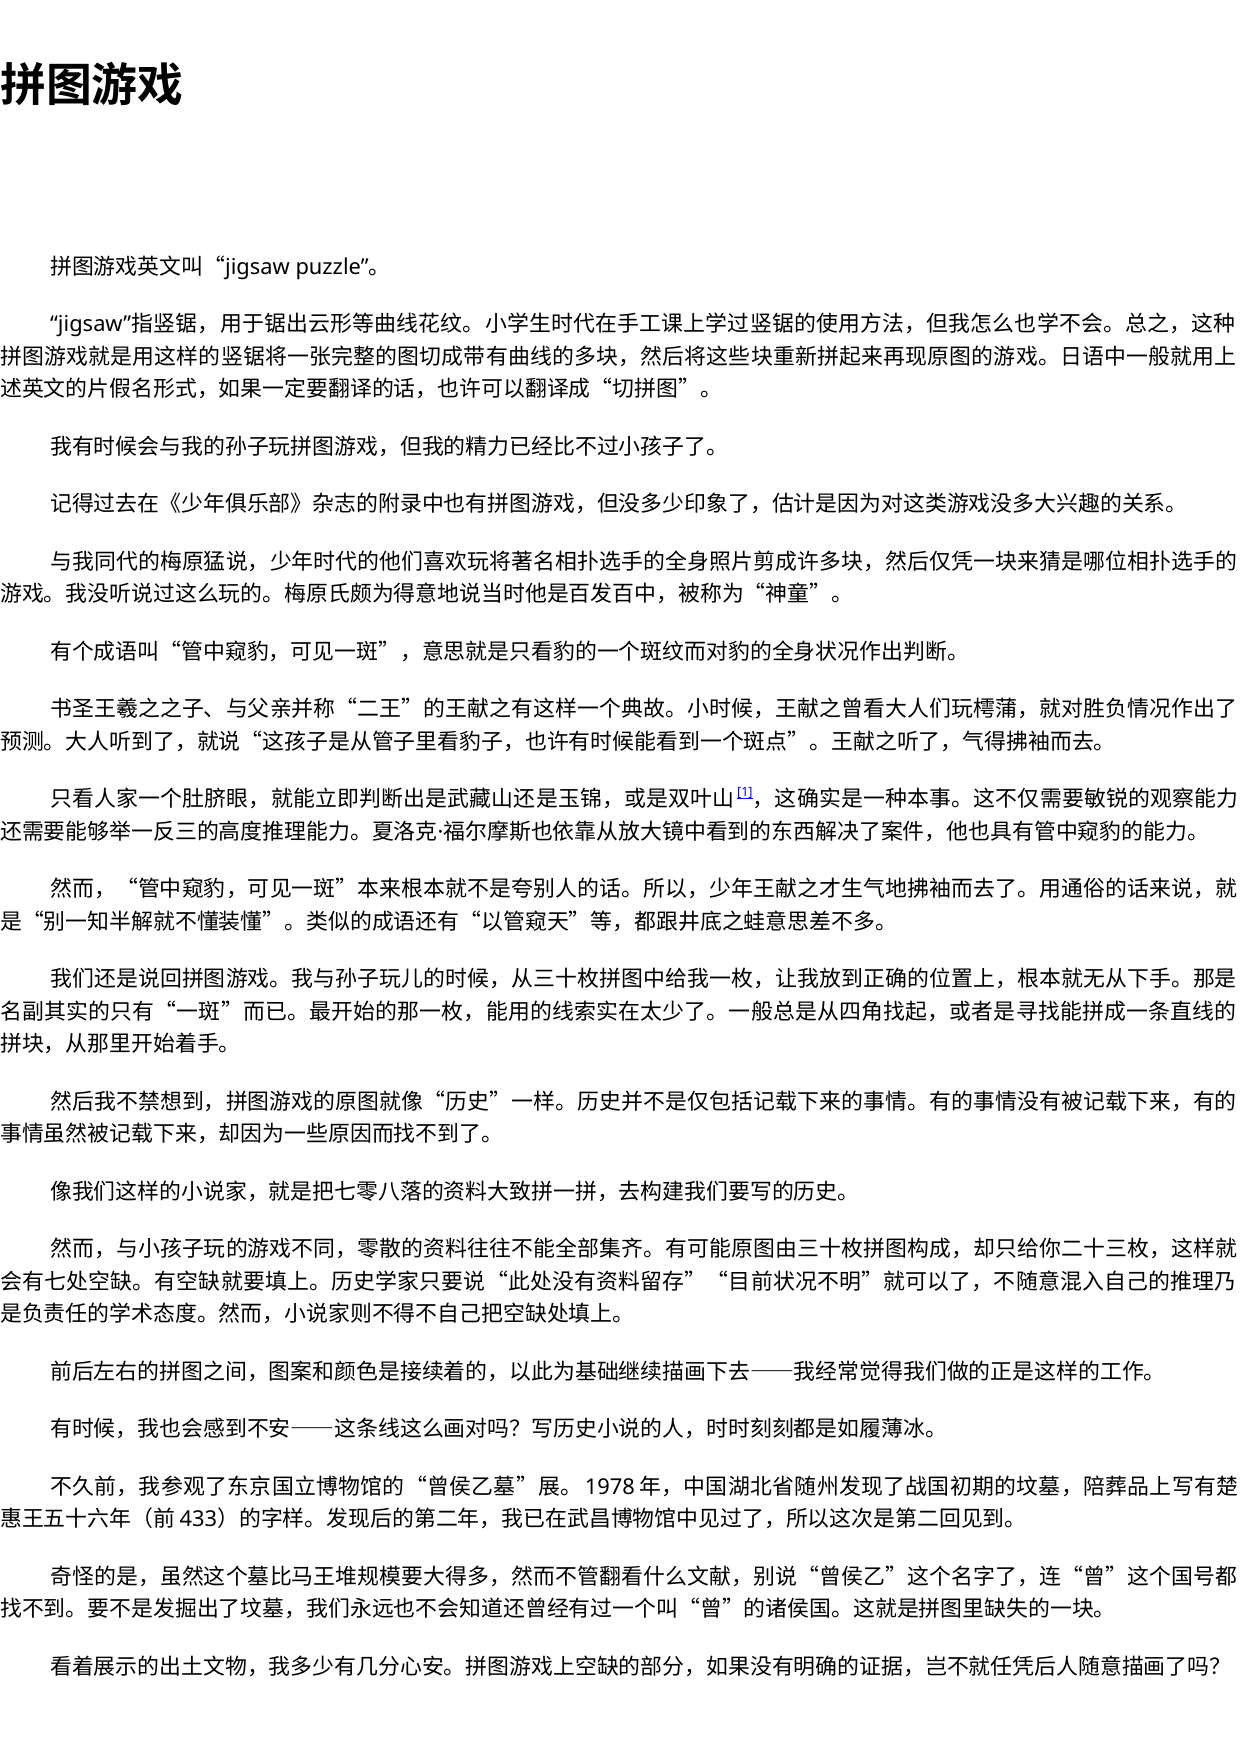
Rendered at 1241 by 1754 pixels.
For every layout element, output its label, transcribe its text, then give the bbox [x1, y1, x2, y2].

text 然而，与小孩子玩的游戏不同，零散的资料往往不能全部集齐。有可能原图由三十枚拼图构成，却只给你二十三枚，这样就会有七处空缺。有空缺就要填上。历史学家只要说“此处没有资料留存”“目前状况不明”就可以了，不随意混入自己的推理乃是负责任的学术态度。然而，小说家则不得不自己把空缺处填上。 [0, 1231, 1240, 1328]
text 不久前，我参观了东京国立博物馆的“曾侯乙墓”展。1978年，中国湖北省随州发现了战国初期的坟墓，陪葬品上写有楚惠王五十六年（前433）的字样。发现后的第二年，我已在武昌博物馆中见过了，所以这次是第二回见到。 [0, 1468, 1240, 1533]
text 与我同代的梅原猛说，少年时代的他们喜欢玩将著名相扑选手的全身照片剪成许多块，然后仅凭一块来猜是哪位相扑选手的游戏。我没听说过这么玩的。梅原氏颇为得意地说当时他是百发百中，被称为“神童”。 [0, 543, 1240, 608]
text 像我们这样的小说家，就是把七零八落的资料大致拼一拼，去构建我们要写的历史。 [0, 1173, 1240, 1206]
text 然后我不禁想到，拼图游戏的原图就像“历史”一样。历史并不是仅包括记载下来的事情。有的事情没有被记载下来，有的事情虽然被记载下来，却因为一些原因而找不到了。 [0, 1083, 1240, 1148]
text 奇怪的是，虽然这个墓比马王堆规模要大得多，然而不管翻看什么文献，别说“曾侯乙”这个名字了，连“曾”这个国号都找不到。要不是发掘出了坟墓，我们永远也不会知道还曾经有过一个叫“曾”的诸侯国。这就是拼图里缺失的一块。 [0, 1558, 1240, 1623]
text 只看人家一个肚脐眼，就能立即判断出是武藏山还是玉锦，或是双叶山[1]，这确实是一种本事。这不仅需要敏锐的观察能力，还需要能够举一反三的高度推理能力。夏洛克·福尔摩斯也依靠从放大镜中看到的东西解决了案件，他也具有管中窥豹的能力。 [0, 781, 1240, 846]
text “jigsaw”指竖锯，用于锯出云形等曲线花纹。小学生时代在手工课上学过竖锯的使用方法，但我怎么也学不会。总之，这种拼图游戏就是用这样的竖锯将一张完整的图切成带有曲线的多块，然后将这些块重新拼起来再现原图的游戏。日语中一般就用上述英文的片假名形式，如果一定要翻译的话，也许可以翻译成“切拼图”。 [0, 306, 1240, 403]
text 书圣王羲之之子、与父亲并称“二王”的王献之有这样一个典故。小时候，王献之曾看大人们玩樗蒲，就对胜负情况作出了预测。大人听到了，就说“这孩子是从管子里看豹子，也许有时候能看到一个斑点”。王献之听了，气得拂袖而去。 [0, 691, 1240, 756]
text 拼图游戏英文叫“jigsaw puzzle”。 [0, 248, 1240, 281]
text 有时候，我也会感到不安——这条线这么画对吗？写历史小说的人，时时刻刻都是如履薄冰。 [0, 1411, 1240, 1443]
text 我们还是说回拼图游戏。我与孙子玩儿的时候，从三十枚拼图中给我一枚，让我放到正确的位置上，根本就无从下手。那是名副其实的只有“一斑”而已。最开始的那一枚，能用的线索实在太少了。一般总是从四角找起，或者是寻找能拼成一条直线的拼块，从那里开始着手。 [0, 961, 1240, 1058]
subtitle 拼图游戏 [0, 32, 1240, 130]
text 前后左右的拼图之间，图案和颜色是接续着的，以此为基础继续描画下去——我经常觉得我们做的正是这样的工作。 [0, 1353, 1240, 1386]
text 记得过去在《少年俱乐部》杂志的附录中也有拼图游戏，但没多少印象了，估计是因为对这类游戏没多大兴趣的关系。 [0, 486, 1240, 518]
text 然而，“管中窥豹，可见一斑”本来根本就不是夸别人的话。所以，少年王献之才生气地拂袖而去了。用通俗的话来说，就是“别一知半解就不懂装懂”。类似的成语还有“以管窥天”等，都跟井底之蛙意思差不多。 [0, 871, 1240, 936]
text 看着展示的出土文物，我多少有几分心安。拼图游戏上空缺的部分，如果没有明确的证据，岂不就任凭后人随意描画了吗？ [0, 1648, 1240, 1681]
text 我有时候会与我的孙子玩拼图游戏，但我的精力已经比不过小孩子了。 [0, 428, 1240, 461]
text 有个成语叫“管中窥豹，可见一斑”，意思就是只看豹的一个斑纹而对豹的全身状况作出判断。 [0, 633, 1240, 666]
